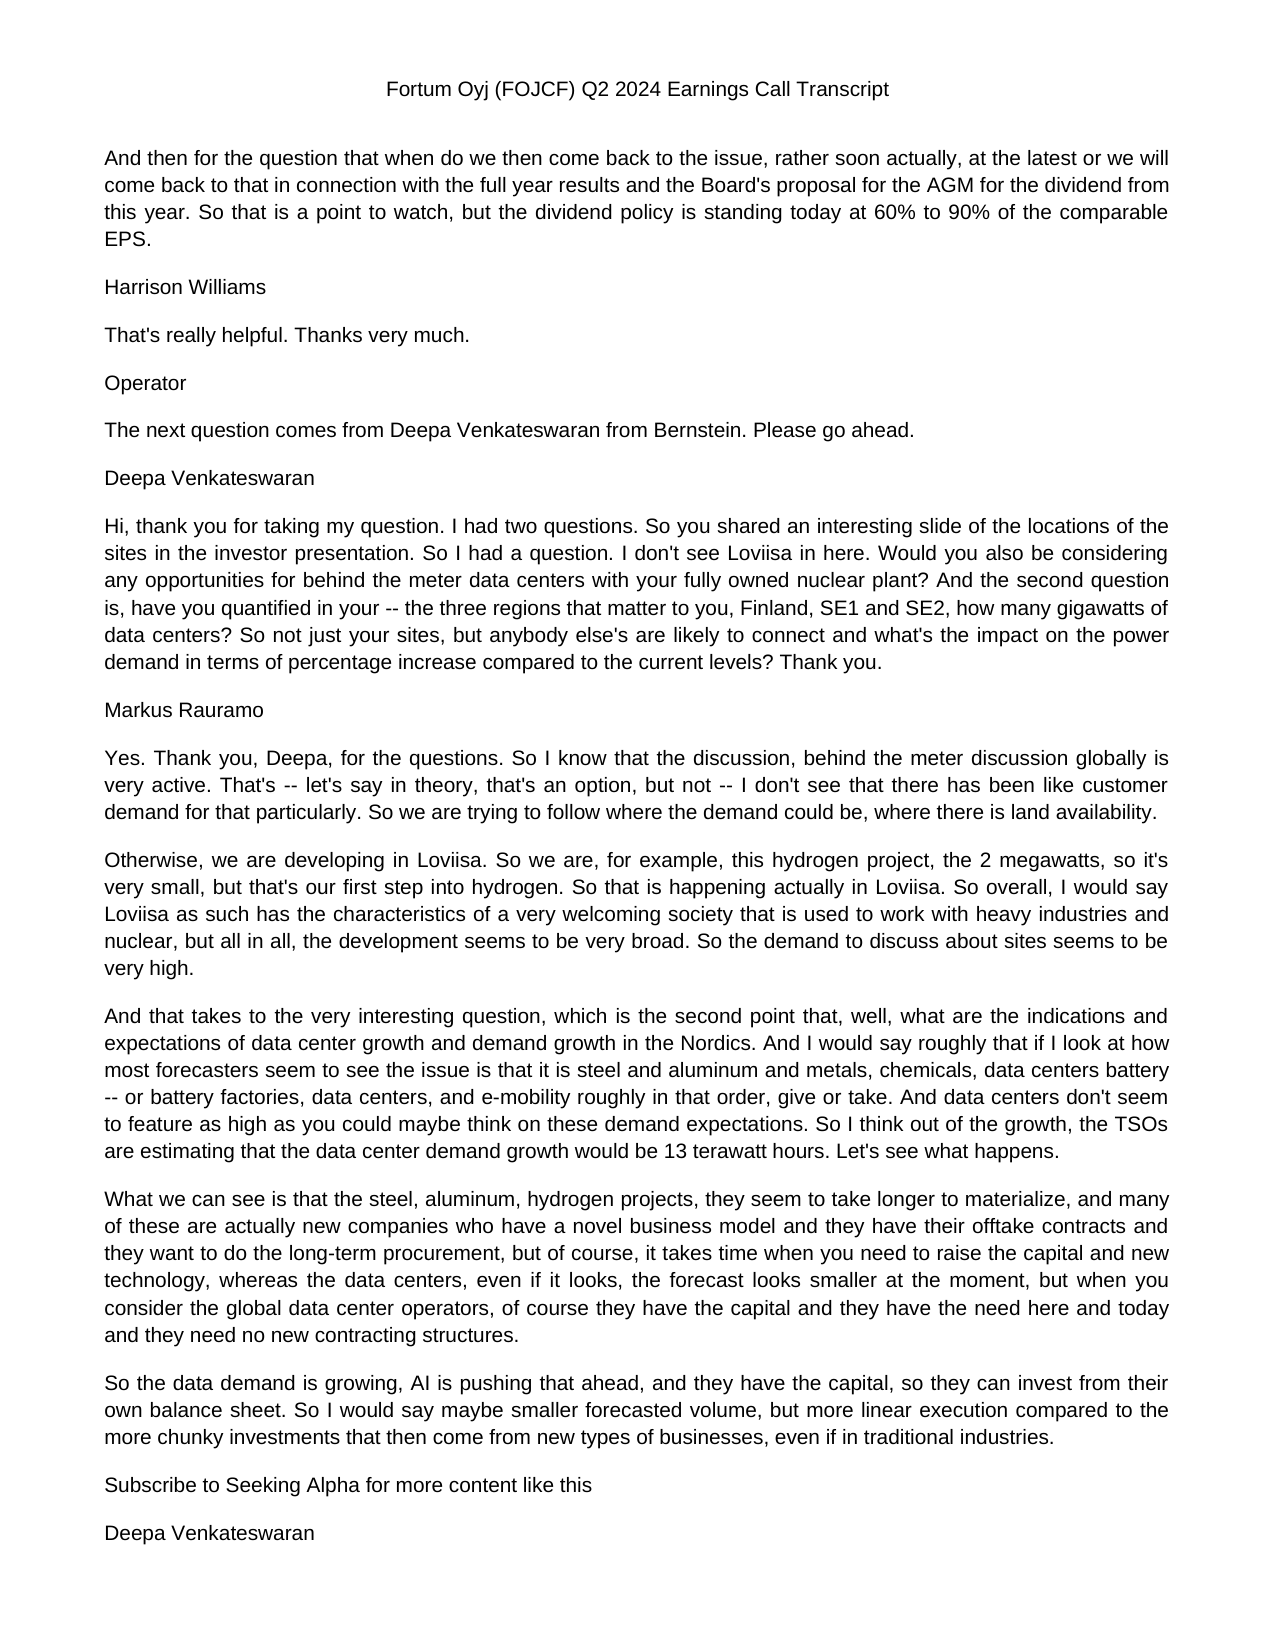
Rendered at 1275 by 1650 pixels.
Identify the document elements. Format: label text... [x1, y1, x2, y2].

text Yes. Thank you, Deepa, for the questions. So I know that the discussion, behind the meter discussion globally is very active. That's -- let's say in theory, that's an option, but not -- I don't see that there has been like customer demand for that particularly. So we are trying to follow where the demand could be, where there is land availability. [104, 742, 1171, 823]
text Hi, thank you for taking my question. I had two questions. So you shared an interesting slide of the locations of the sites in the investor presentation. So I had a question. I don't see Loviisa in here. Would you also be considering any opportunities for behind the meter data centers with your fully owned nuclear plant? And the second question is, have you quantified in your -- the three regions that matter to you, Finland, SE1 and SE2, how many gigawatts of data centers? So not just your sites, but anybody else's are likely to connect and what's the impact on the power demand in terms of percentage increase compared to the current levels? Thank you. [104, 511, 1171, 673]
text And then for the question that when do we then come back to the issue, rather soon actually, at the latest or we will come back to that in connection with the full year results and the Board's proposal for the AGM for the dividend from this year. So that is a point to watch, but the dividend policy is standing today at 60% to 90% of the comparable EPS. [104, 142, 1171, 251]
text Markus Rauramo [104, 694, 1171, 721]
text Otherwise, we are developing in Loviisa. So we are, for example, this hydrogen project, the 2 megawatts, so it's very small, but that's our first step into hydrogen. So that is happening actually in Loviisa. So overall, I would say Loviisa as such has the characteristics of a very welcoming society that is used to work with heavy industries and nuclear, but all in all, the development seems to be very broad. So the demand to discuss about sites seems to be very high. [104, 844, 1171, 980]
text Deepa Venkateswaran [104, 1517, 1171, 1544]
text Deepa Venkateswaran [104, 463, 1171, 490]
text That's really helpful. Thanks very much. [104, 319, 1171, 346]
text Harrison Williams [104, 271, 1171, 298]
text Operator [104, 367, 1171, 394]
text The next question comes from Deepa Venkateswaran from Bernstein. Please go ahead. [104, 415, 1171, 442]
text And that takes to the very interesting question, which is the second point that, well, what are the indications and expectations of data center growth and demand growth in the Nordics. And I would say roughly that if I look at how most forecasters seem to see the issue is that it is steel and aluminum and metals, chemicals, data centers battery -- or battery factories, data centers, and e-mobility roughly in that order, give or take. And data centers don't seem to feature as high as you could maybe think on these demand expectations. So I think out of the growth, the TSOs are estimating that the data center demand growth would be 13 terawatt hours. Let's see what happens. [104, 1001, 1171, 1163]
text So the data demand is growing, AI is pushing that ahead, and they have the capital, so they can invest from their own balance sheet. So I would say maybe smaller forecasted volume, but more linear execution compared to the more chunky investments that then come from new types of businesses, even if in traditional industries. [104, 1367, 1171, 1448]
text Subscribe to Seeking Alpha for more content like this [104, 1469, 1171, 1496]
text What we can see is that the steel, aluminum, hydrogen projects, they seem to take longer to materialize, and many of these are actually new companies who have a novel business model and they have their offtake contracts and they want to do the long-term procurement, but of course, it takes time when you need to raise the capital and new technology, whereas the data centers, even if it looks, the forecast looks smaller at the moment, but when you consider the global data center operators, of course they have the capital and they have the need here and today and they need no new contracting structures. [104, 1184, 1171, 1346]
